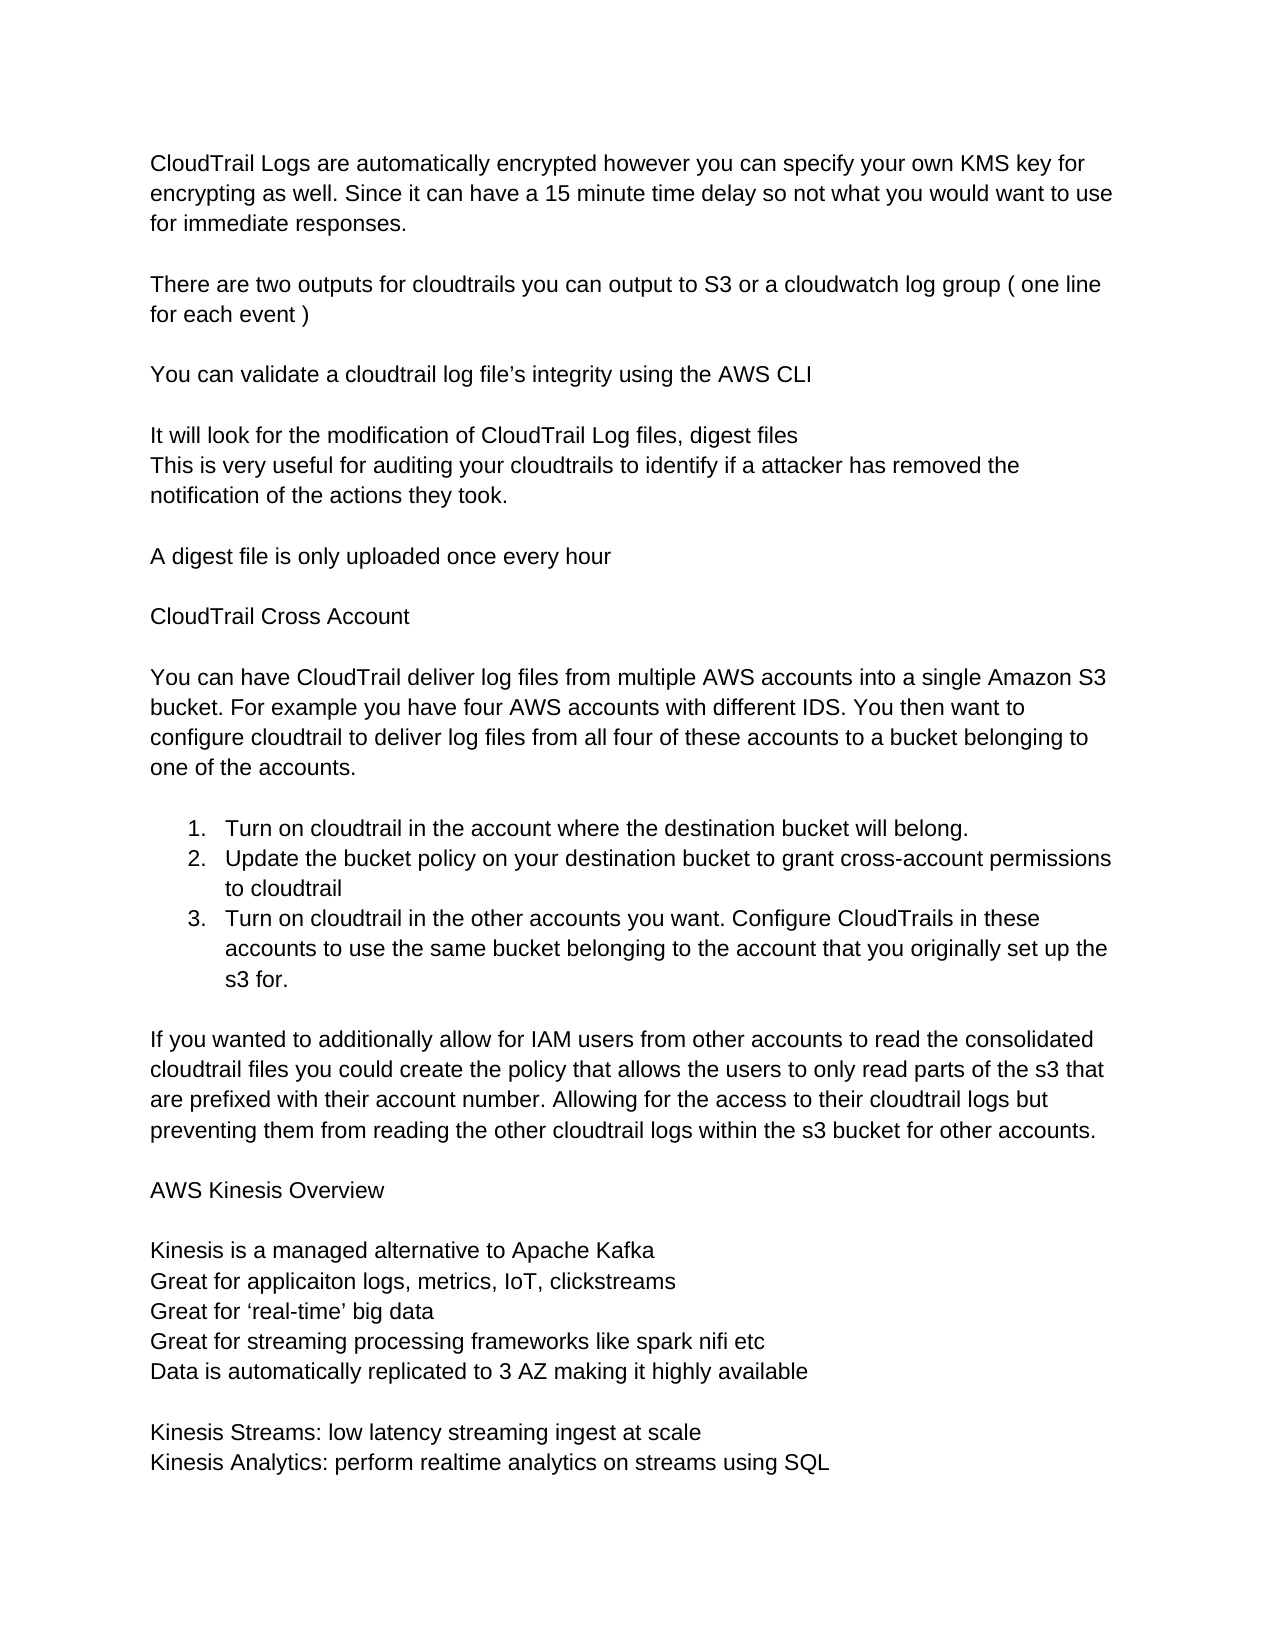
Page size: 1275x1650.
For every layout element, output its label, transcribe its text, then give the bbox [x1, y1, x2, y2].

text Great for streaming processing frameworks like spark nifi etc [150, 1328, 1125, 1354]
text You can validate a cloudtrail log file’s integrity using the AWS CLI [150, 361, 1125, 388]
text Great for applicaiton logs, metrics, IoT, clickstreams [150, 1268, 1125, 1294]
text Kinesis is a managed alternative to Apache Kafka [150, 1237, 1125, 1264]
text It will look for the modification of CloudTrail Log files, digest files [150, 422, 1125, 448]
text Kinesis Analytics: perform realtime analytics on streams using SQL [150, 1449, 1125, 1475]
list Turn on cloudtrail in the other accounts you want. Configure CloudTrails in these accounts to use the same bucket belonging to the account that you originally set up the s3 for. [187, 905, 1125, 992]
list Turn on cloudtrail in the account where the destination bucket will belong. [187, 814, 1125, 841]
text Great for ‘real-time’ big data [150, 1298, 1125, 1324]
text Kinesis Streams: low latency streaming ingest at scale [150, 1419, 1125, 1445]
list Update the bucket policy on your destination bucket to grant cross-account permissions to cloudtrail [187, 845, 1125, 901]
text A digest file is only uploaded once every hour [150, 543, 1125, 569]
text There are two outputs for cloudtrails you can output to S3 or a cloudwatch log group ( one line for each event ) [150, 271, 1125, 327]
text CloudTrail Cross Account [150, 603, 1125, 629]
text If you wanted to additionally allow for IAM users from other accounts to read the consolidated cloudtrail files you could create the policy that allows the users to only read parts of the s3 that are prefixed with their account number. Allowing for the access to their cloudtrail logs but preventing them from reading the other cloudtrail logs within the s3 bucket for other accounts. [150, 1026, 1125, 1143]
text This is very useful for auditing your cloudtrails to identify if a attacker has removed the notification of the actions they took. [150, 452, 1125, 509]
text AWS Kinesis Overview [150, 1177, 1125, 1203]
text CloudTrail Logs are automatically encrypted however you can specify your own KMS key for encrypting as well. Since it can have a 15 minute time delay so not what you would want to use for immediate responses. [150, 150, 1125, 237]
text Data is automatically replicated to 3 AZ making it highly available [150, 1358, 1125, 1385]
text You can have CloudTrail deliver log files from multiple AWS accounts into a single Amazon S3 bucket. For example you have four AWS accounts with different IDS. You then want to configure cloudtrail to deliver log files from all four of these accounts to a bucket belonging to one of the accounts. [150, 663, 1125, 781]
